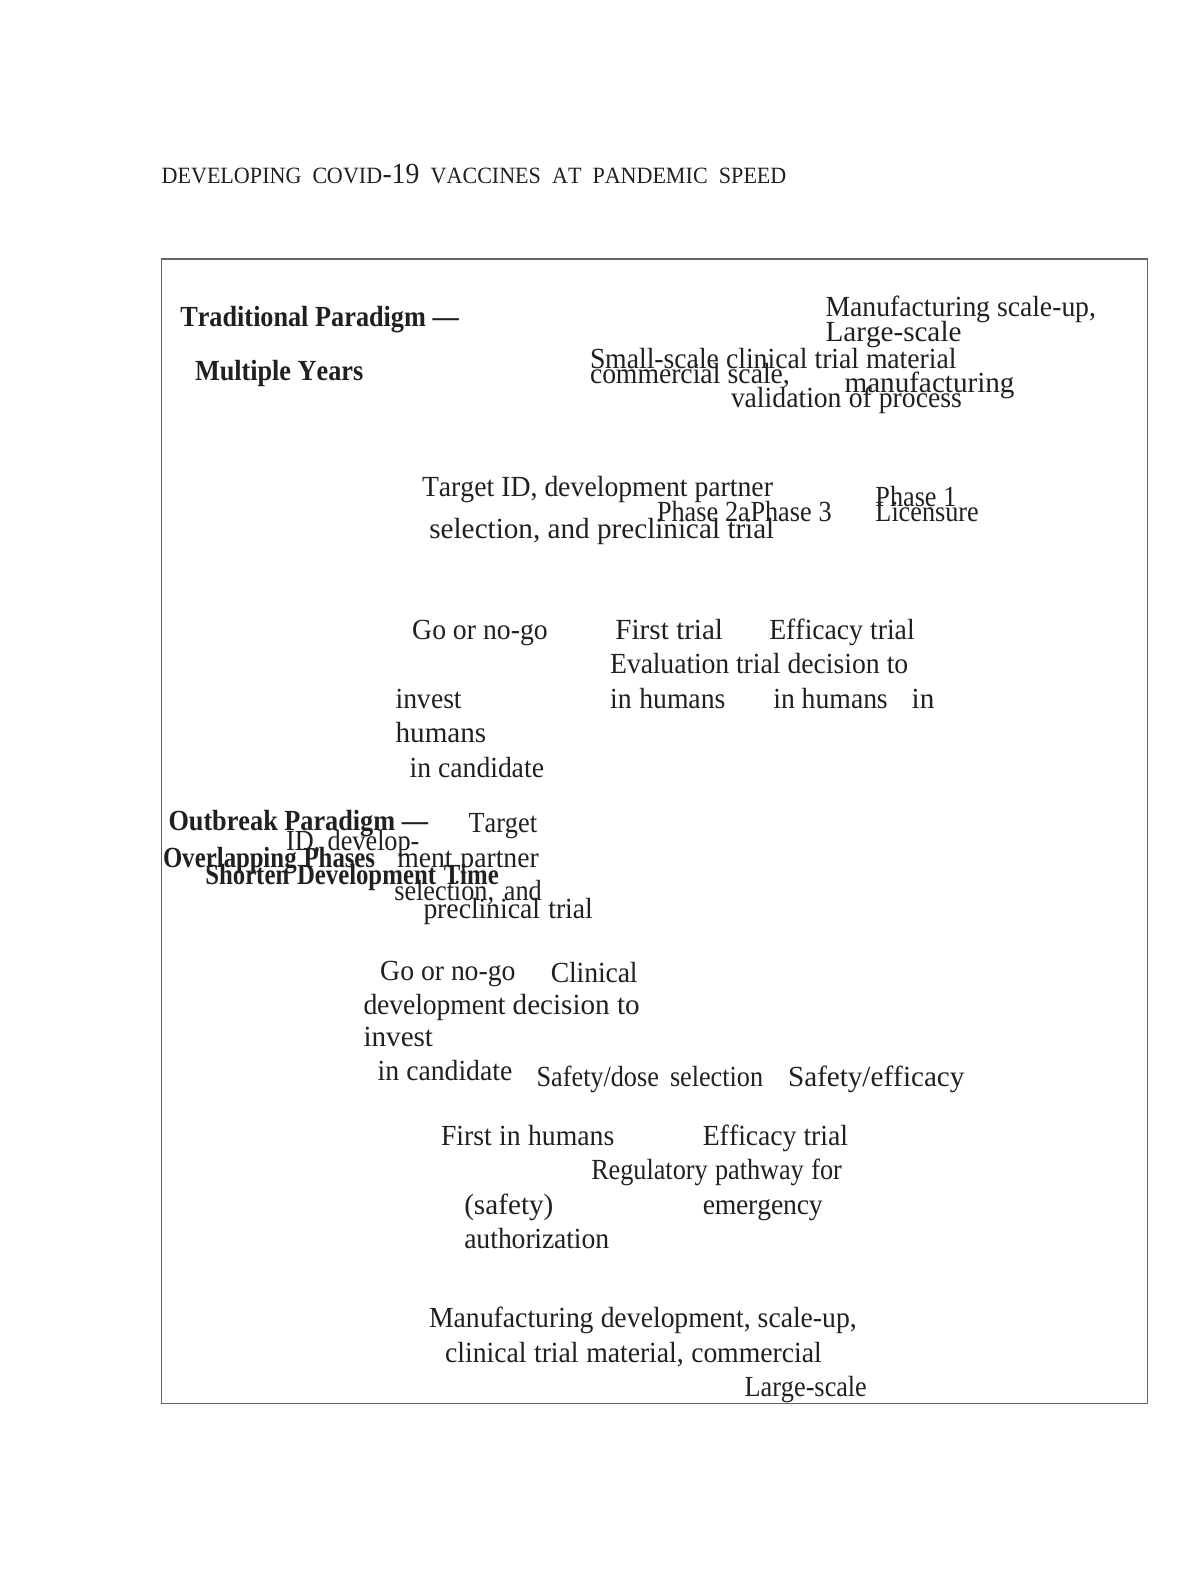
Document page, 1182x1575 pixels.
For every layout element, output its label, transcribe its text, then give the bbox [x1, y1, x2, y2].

text developing covid-19 vaccines at pandemic speed [161, 156, 1031, 190]
table_header Traditional Paradigm — Manufacturing scale-up, Large-scale Multiple Years Small-scale clinical trial material commercial scale, manufacturing validation of process Target ID, development partner Phase 1 Phase 2a Phase 3 Licensure selection, and preclinical trial Go or no-go First trial Efficacy trial Evaluation trial decision to invest in humans in humans in humans in candidate [162, 260, 1147, 784]
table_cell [162, 784, 1147, 1403]
